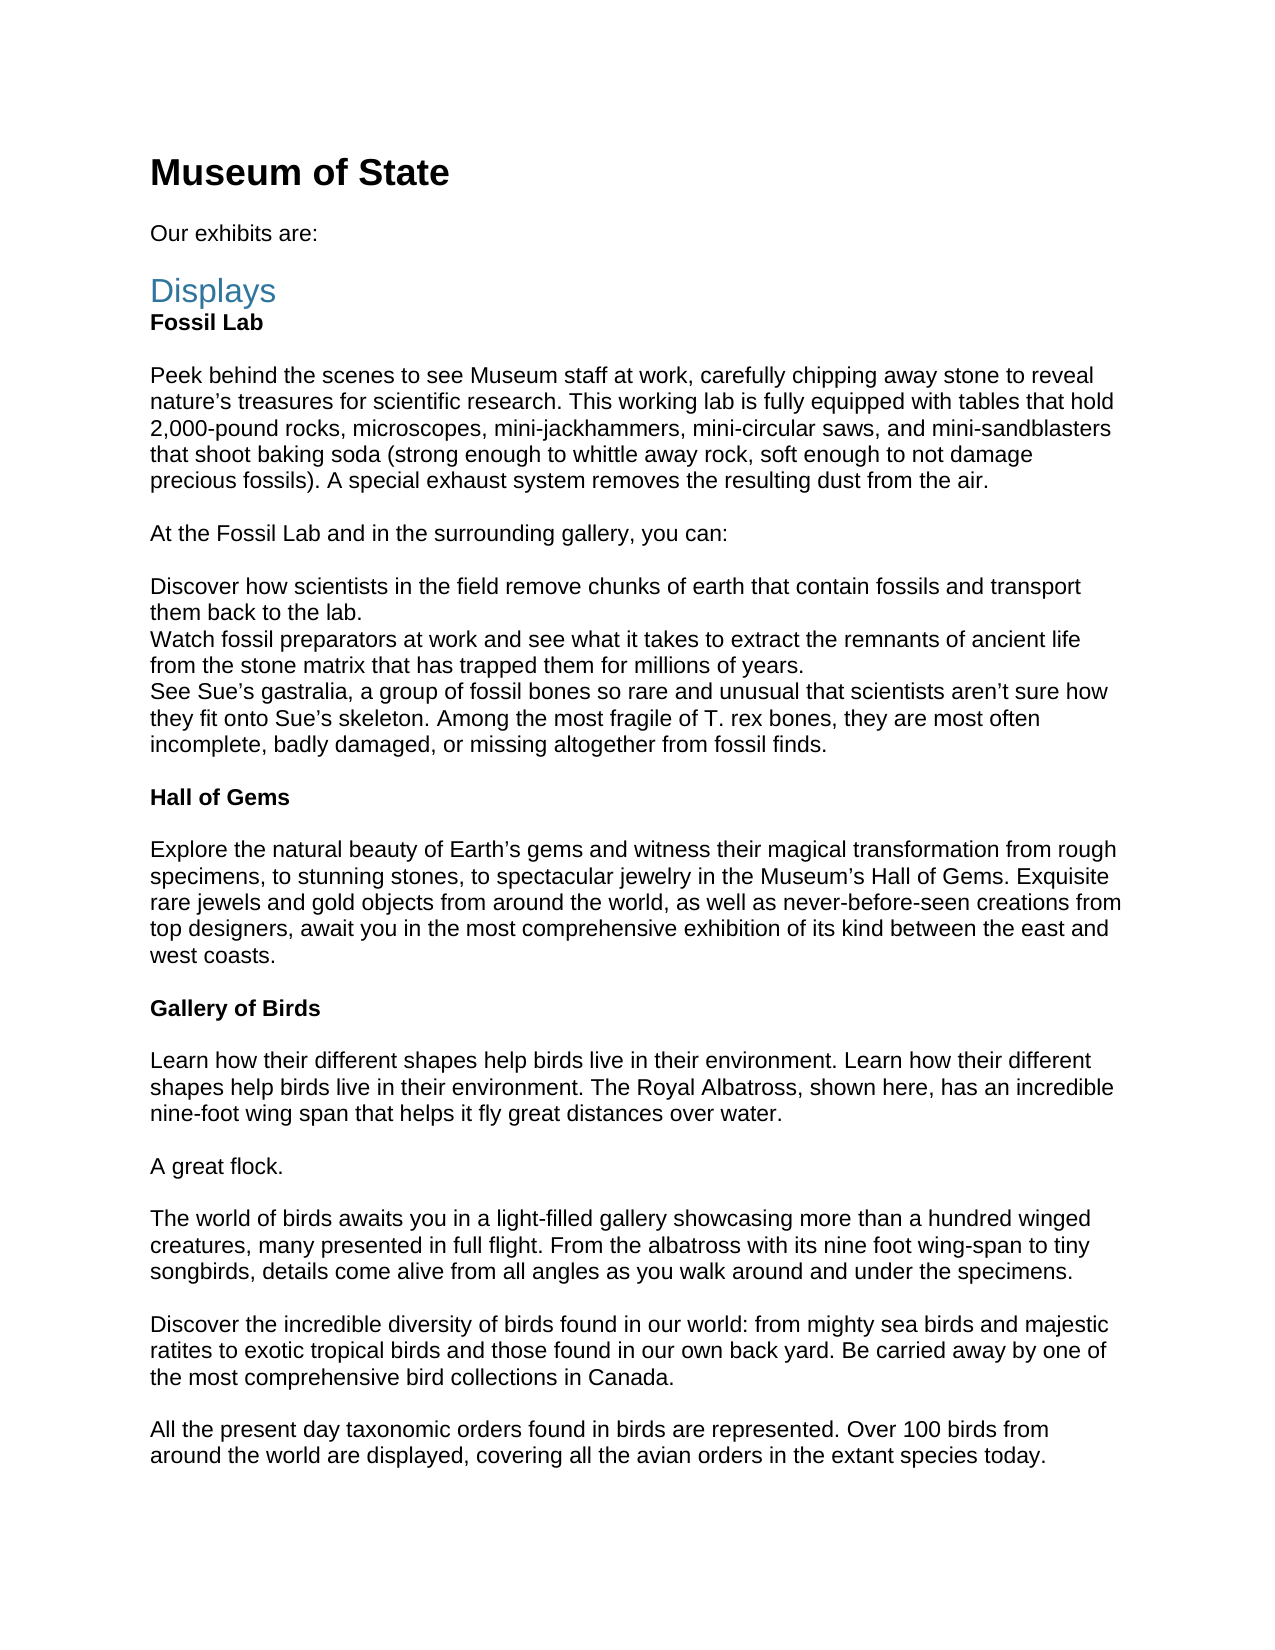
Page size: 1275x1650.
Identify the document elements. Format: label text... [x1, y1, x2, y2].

text Discover the incredible diversity of birds found in our world: from mighty sea birds and majestic ratites to exotic tropical birds and those found in our own back yard. Be carried away by one of the most comprehensive bird collections in Canada. [150, 1311, 1125, 1390]
title Museum of State [150, 150, 1125, 193]
text Gallery of Birds [150, 994, 1125, 1021]
text At the Fossil Lab and in the surrounding gallery, you can: [150, 520, 1125, 546]
text The world of birds awaits you in a light-filled gallery showcasing more than a hundred winged creatures, many presented in full flight. From the albatross with its nine foot wing-span to tiny songbirds, details come alive from all angles as you walk around and under the specimens. [150, 1205, 1125, 1284]
text Our exhibits are: [150, 219, 1125, 246]
text Discover how scientists in the field remove chunks of earth that contain fossils and transport them back to the lab. [150, 573, 1125, 626]
subtitle Displays [150, 271, 1125, 309]
text Explore the natural beauty of Earth’s gems and witness their magical transformation from rough specimens, to stunning stones, to spectacular jewelry in the Museum’s Hall of Gems. Exquisite rare jewels and gold objects from around the world, as well as never-before-seen creations from top designers, await you in the most comprehensive exhibition of its kind between the east and west coasts. [150, 836, 1125, 968]
text Hall of Gems [150, 784, 1125, 810]
text See Sue’s gastralia, a group of fossil bones so rare and unusual that scientists aren’t sure how they fit onto Sue’s skeleton. Among the most fragile of T. rex bones, they are most often incomplete, badly damaged, or missing altogether from fossil finds. [150, 678, 1125, 757]
text Watch fossil preparators at work and see what it takes to extract the remnants of ancient life from the stone matrix that has trapped them for millions of years. [150, 626, 1125, 678]
text Fossil Lab [150, 309, 1125, 336]
text Learn how their different shapes help birds live in their environment. Learn how their different shapes help birds live in their environment. The Royal Albatross, shown here, has an incredible nine-foot wing span that helps it fly great distances over water. [150, 1047, 1125, 1126]
text A great flock. [150, 1153, 1125, 1179]
text Peek behind the scenes to see Museum staff at work, carefully chipping away stone to reveal nature’s treasures for scientific research. This working lab is fully equipped with tables that hold 2,000-pound rocks, microscopes, mini-jackhammers, mini-circular saws, and mini-sandblasters that shoot baking soda (strong enough to whittle away rock, soft enough to not damage precious fossils). A special exhaust system removes the resulting dust from the air. [150, 362, 1125, 494]
